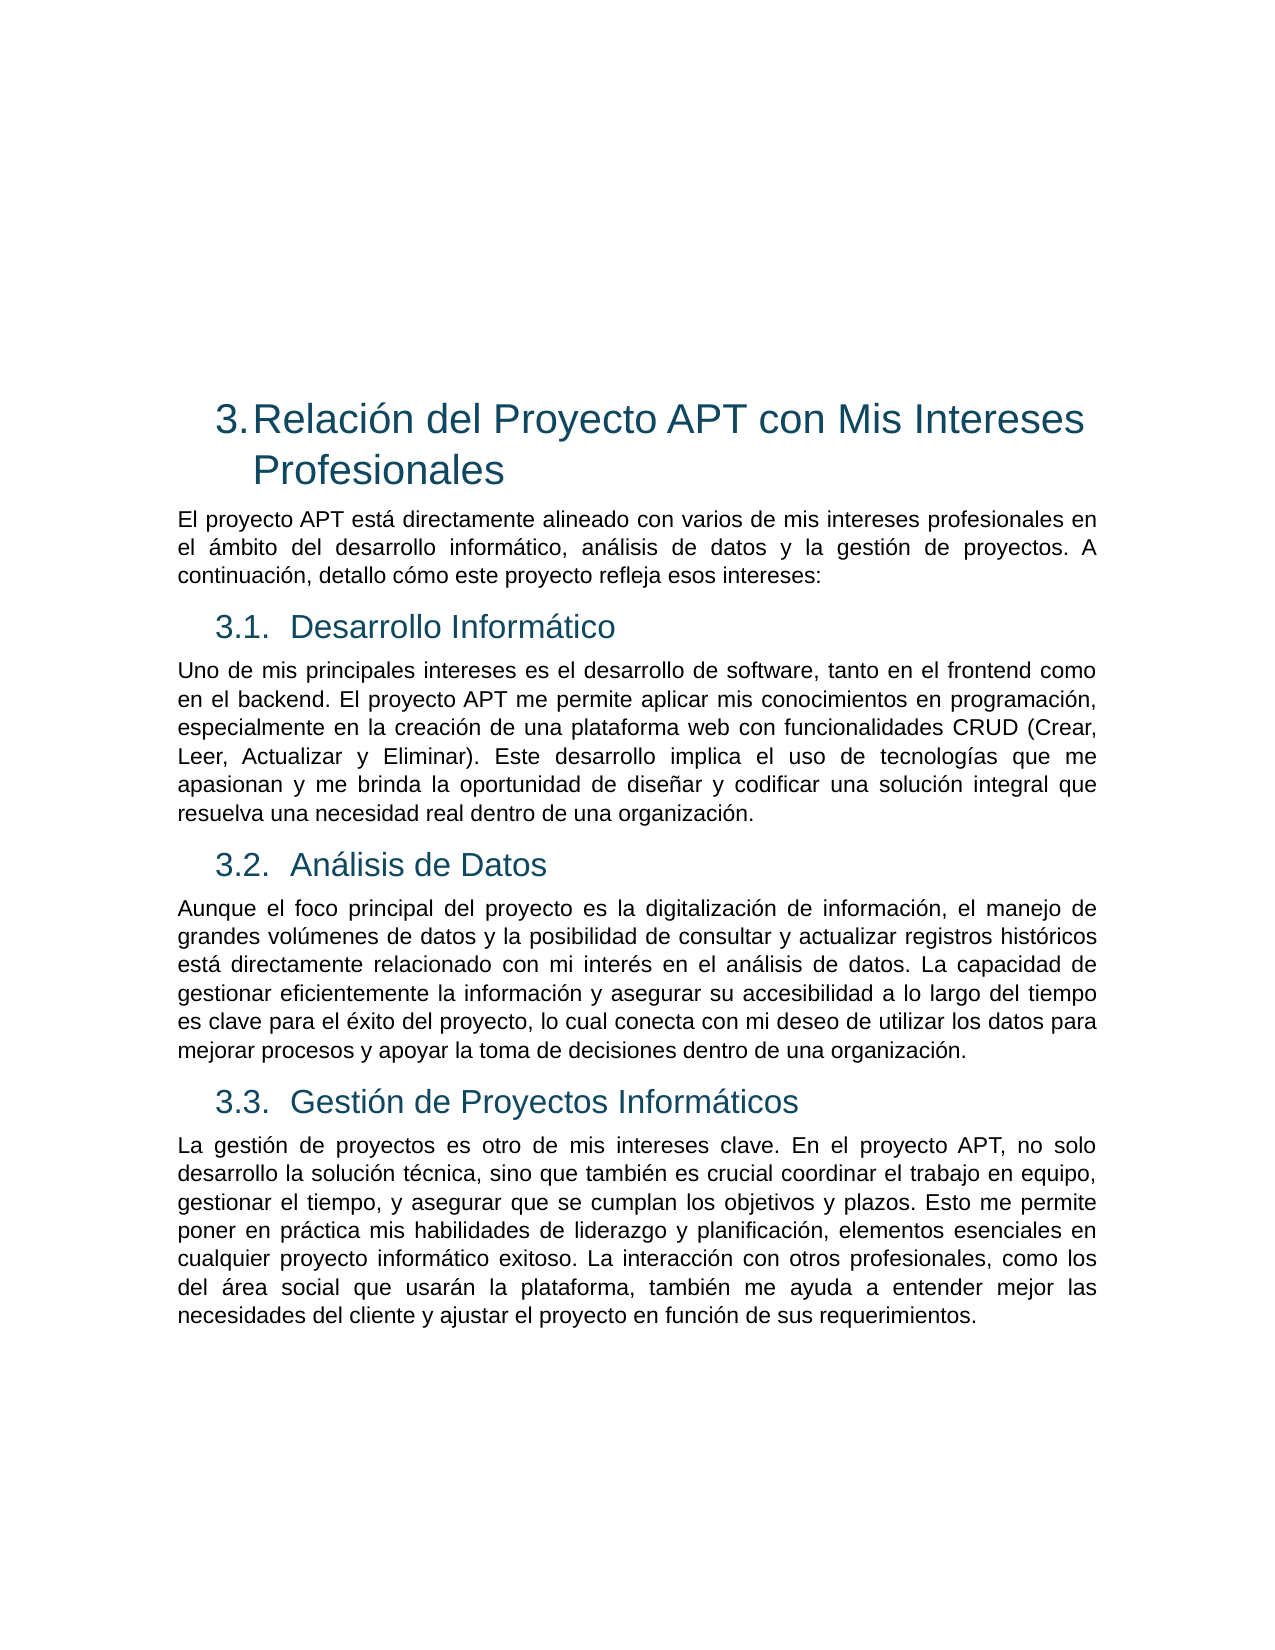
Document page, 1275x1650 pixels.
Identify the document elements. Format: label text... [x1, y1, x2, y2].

text El proyecto APT está directamente alineado con varios de mis intereses profesionales en el ámbito del desarrollo informático, análisis de datos y la gestión de proyectos. A continuación, detallo cómo este proyecto refleja esos intereses: [177, 506, 1098, 589]
subtitle Gestión de Proyectos Informáticos [215, 1082, 1098, 1120]
subtitle Desarrollo Informático [215, 608, 1098, 646]
text Aunque el foco principal del proyecto es la digitalización de información, el manejo de grandes volúmenes de datos y la posibilidad de consultar y actualizar registros históricos está directamente relacionado con mi interés en el análisis de datos. La capacidad de gestionar eficientemente la información y asegurar su accesibilidad a lo largo del tiempo es clave para el éxito del proyecto, lo cual conecta con mi deseo de utilizar los datos para mejorar procesos y apoyar la toma de decisiones dentro de una organización. [177, 894, 1098, 1063]
subtitle Relación del Proyecto APT con Mis Intereses Profesionales [215, 394, 1098, 493]
text Uno de mis principales intereses es el desarrollo de software, tanto en el frontend como en el backend. El proyecto APT me permite aplicar mis conocimientos en programación, especialmente en la creación de una plataforma web con funcionalidades CRUD (Crear, Leer, Actualizar y Eliminar). Este desarrollo implica el uso de tecnologías que me apasionan y me brinda la oportunidad de diseñar y codificar una solución integral que resuelva una necesidad real dentro de una organización. [177, 657, 1098, 826]
subtitle Análisis de Datos [215, 845, 1098, 883]
text La gestión de proyectos es otro de mis intereses clave. En el proyecto APT, no solo desarrollo la solución técnica, sino que también es crucial coordinar el trabajo en equipo, gestionar el tiempo, y asegurar que se cumplan los objetivos y plazos. Esto me permite poner en práctica mis habilidades de liderazgo y planificación, elementos esenciales en cualquier proyecto informático exitoso. La interacción con otros profesionales, como los del área social que usarán la plataforma, también me ayuda a entender mejor las necesidades del cliente y ajustar el proyecto en función de sus requerimientos. [177, 1132, 1098, 1328]
